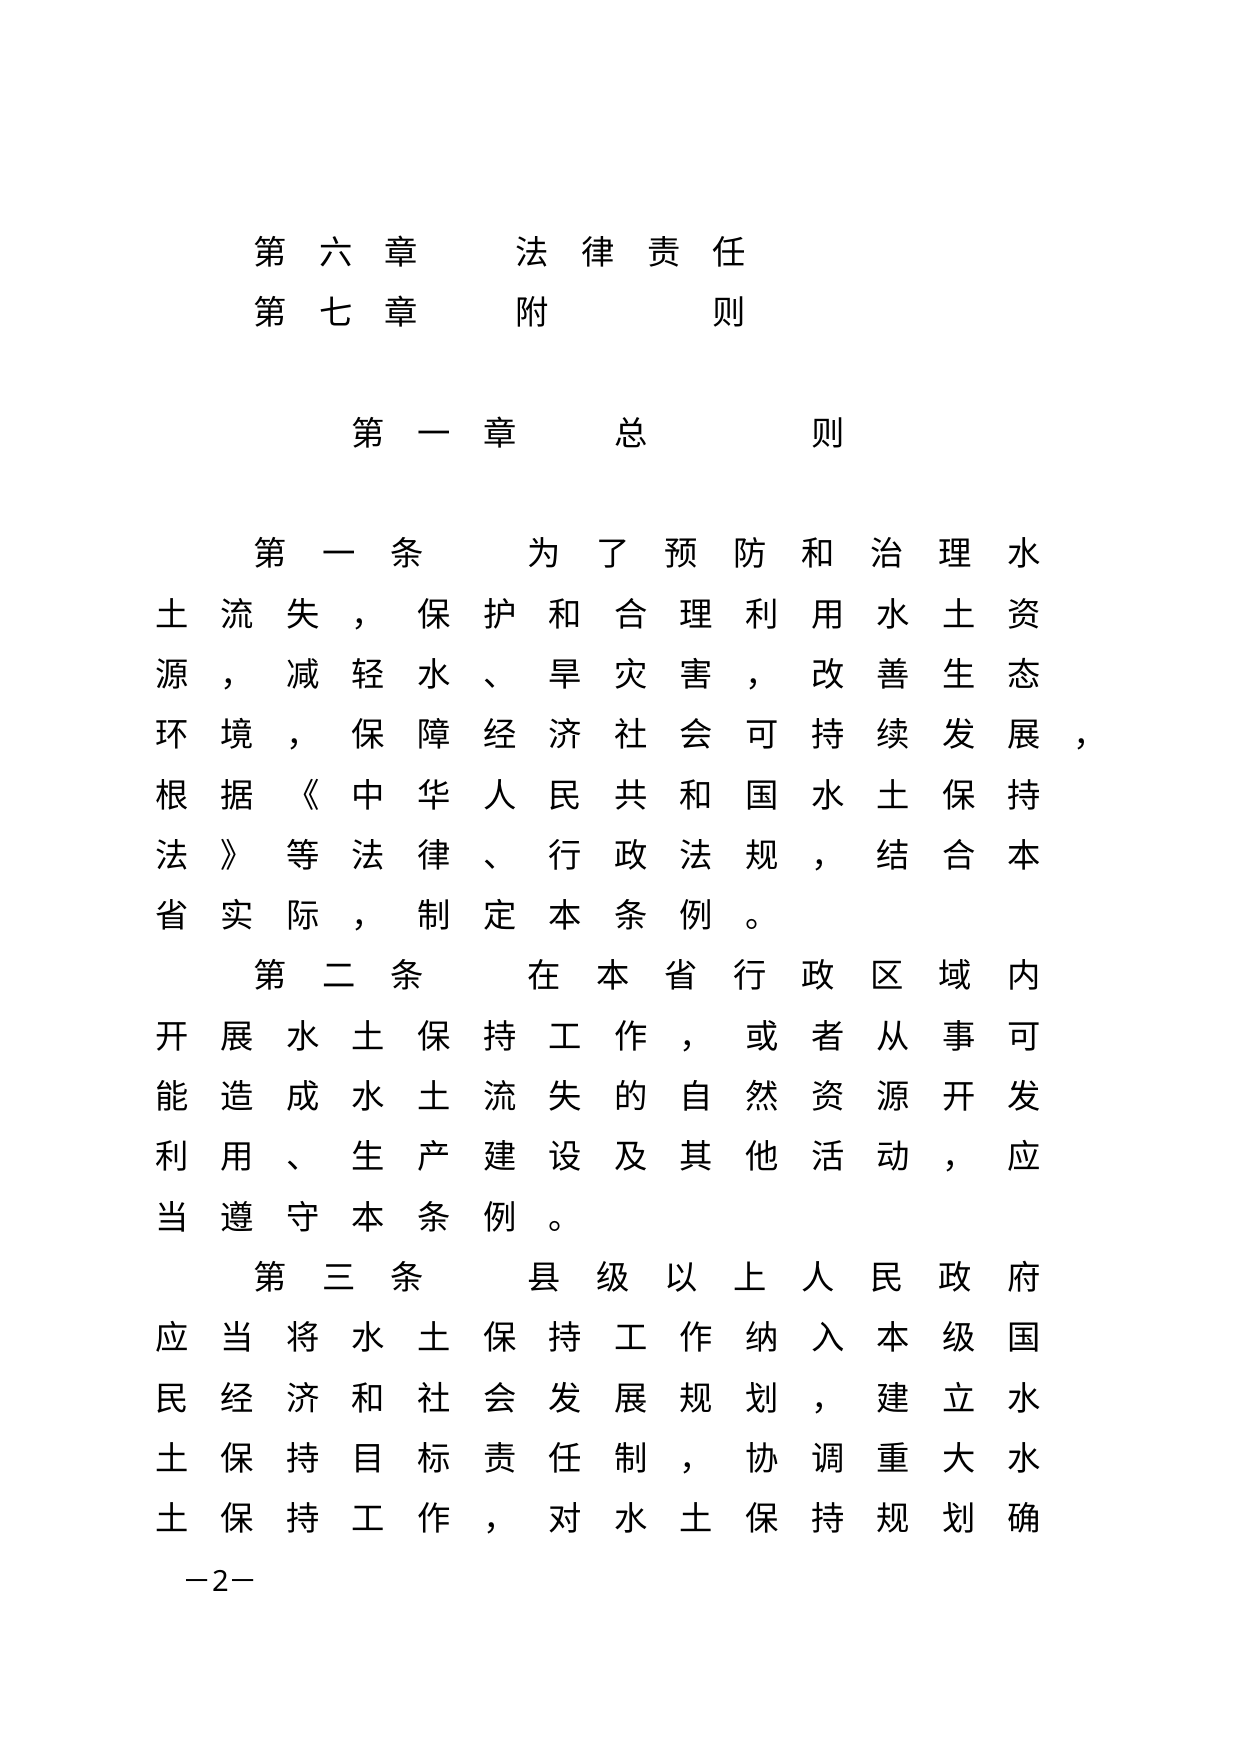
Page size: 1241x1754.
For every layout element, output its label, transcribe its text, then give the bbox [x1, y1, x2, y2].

text 第六章 法律责任 [221, 219, 1073, 280]
text 第七章 附 则 [221, 280, 1073, 340]
text 第一章 总 则 [155, 400, 1073, 461]
text 第二条 在本省行政区域内开展水土保持工作，或者从事可能造成水土流失的自然资源开发利用、生产建设及其他活动，应当遵守本条例。 [155, 943, 1073, 1245]
text 第一条 为了预防和治理水土流失，保护和合理利用水土资源，减轻水、旱灾害，改善生态环境，保障经济社会可持续发展，根据《中华人民共和国水土保持法》等法律、行政法规，结合本省实际，制定本条例。 [155, 521, 1073, 943]
text 第三条 县级以上人民政府应当将水土保持工作纳入本级国民经济和社会发展规划，建立水土保持目标责任制，协调重大水土保持工作，对水土保持规划确定的任务安排专项资金，并组织实施。 [155, 1245, 1073, 1546]
